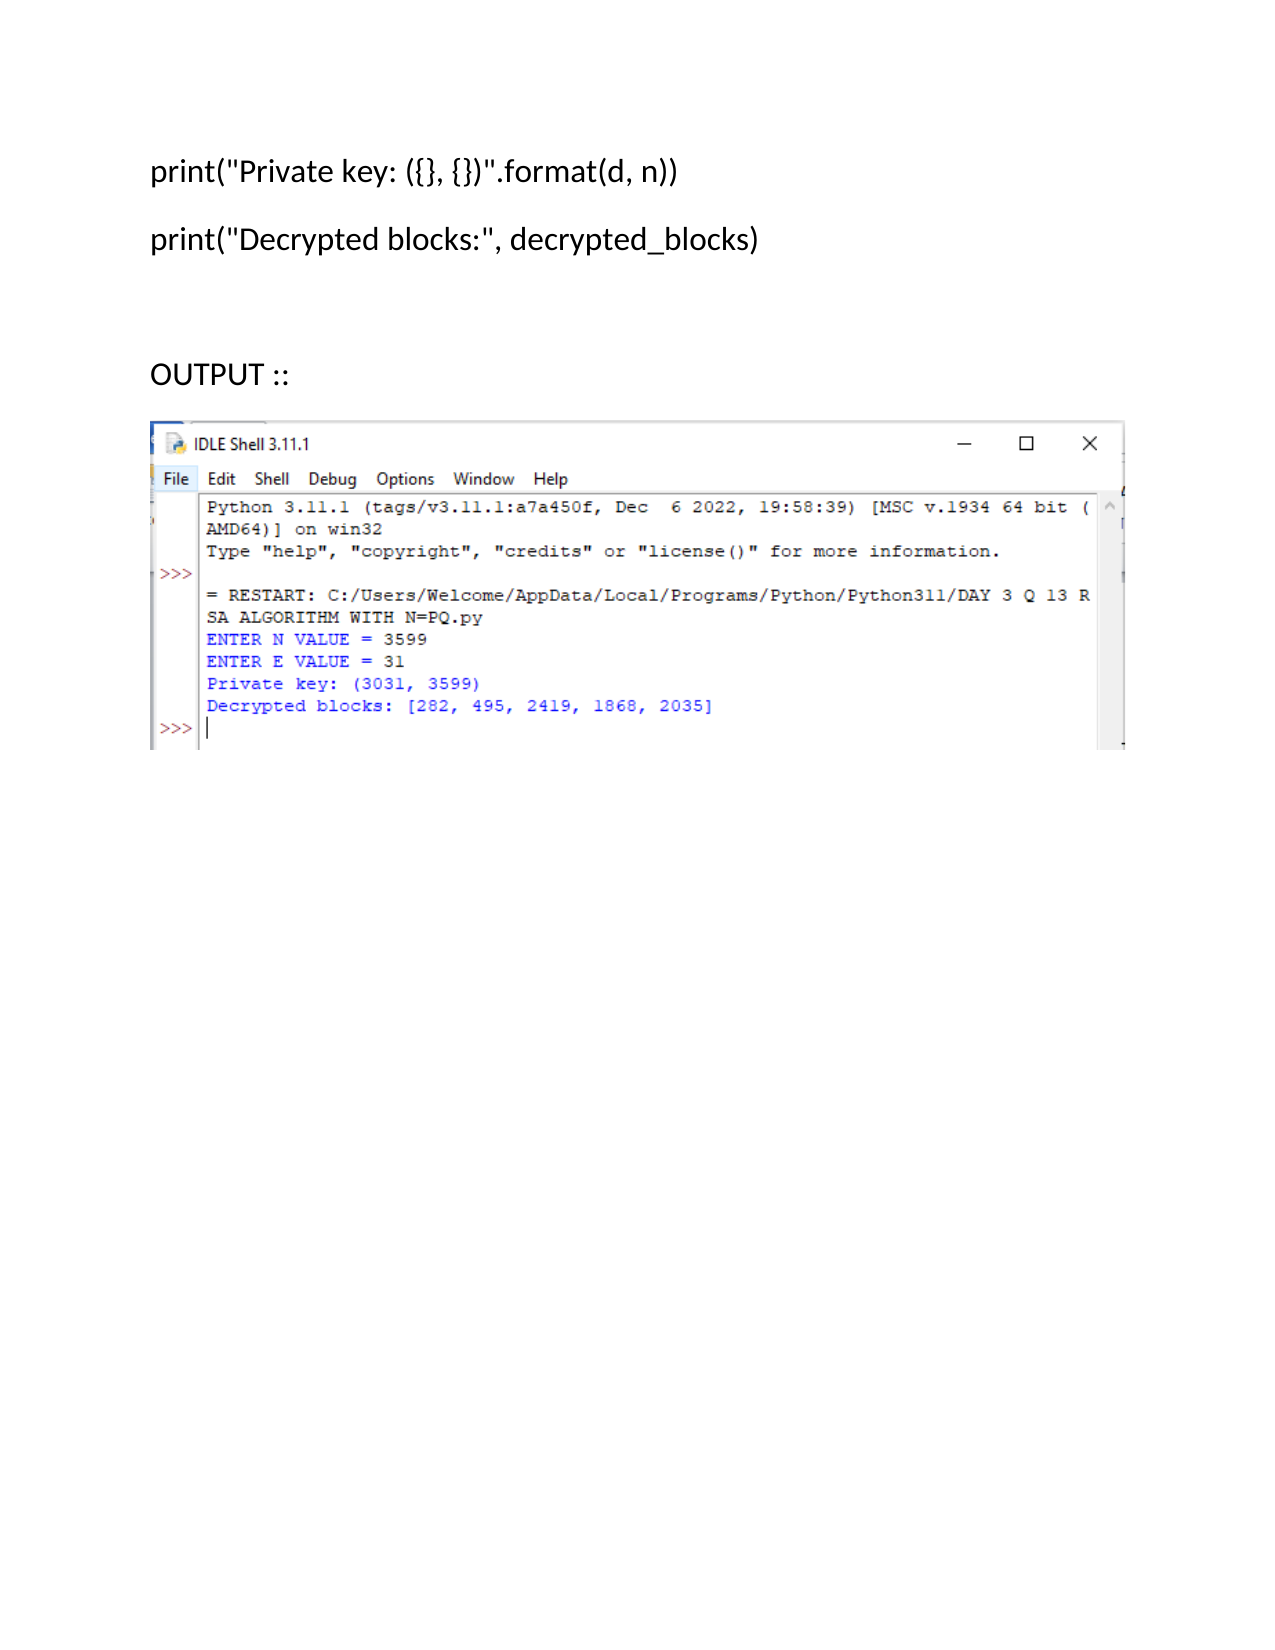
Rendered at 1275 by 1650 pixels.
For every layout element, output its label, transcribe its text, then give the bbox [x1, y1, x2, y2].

text print("Private key: ({}, {})".format(d, n)) [150, 150, 1125, 191]
text OUTPUT :: [150, 353, 1125, 393]
text print("Decrypted blocks:", decrypted_blocks) [150, 218, 1125, 258]
picture [150, 420, 1125, 750]
